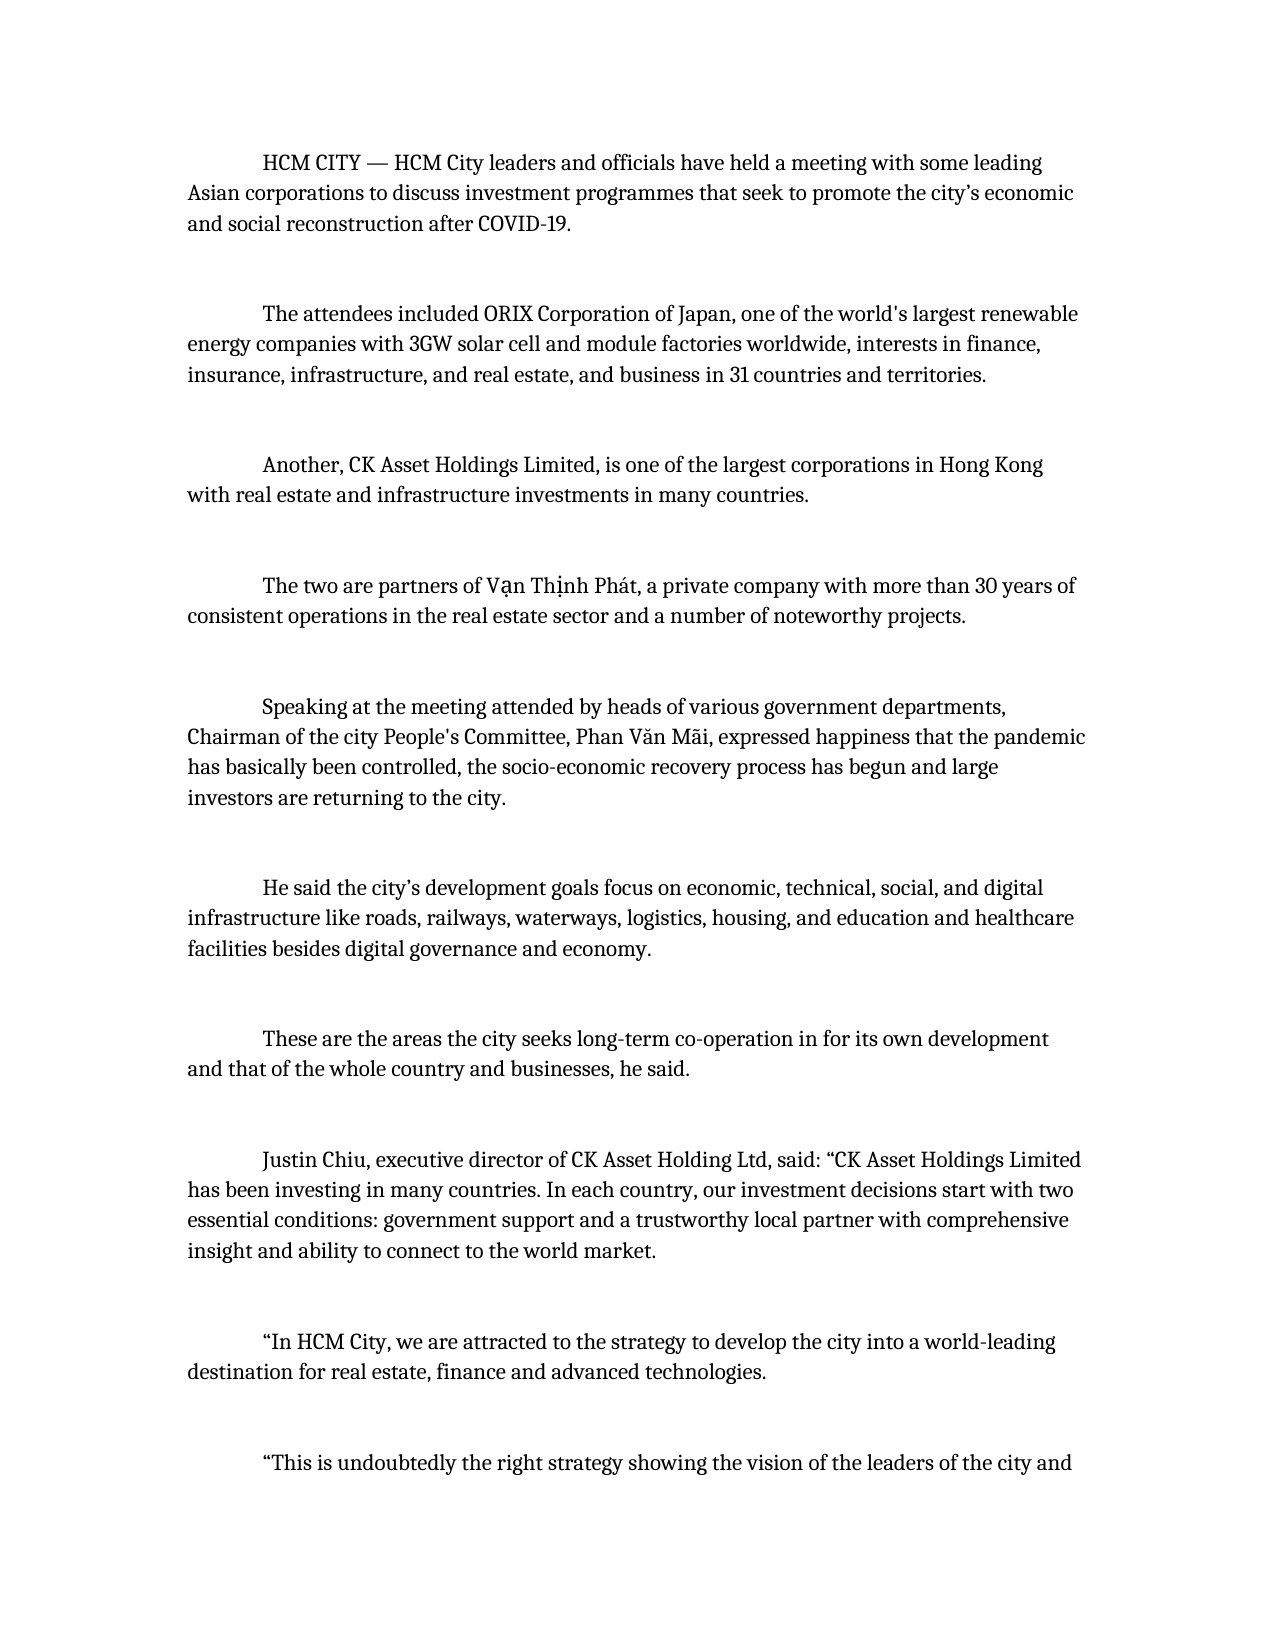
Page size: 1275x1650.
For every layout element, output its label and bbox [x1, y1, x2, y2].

text [187, 150, 1087, 1476]
